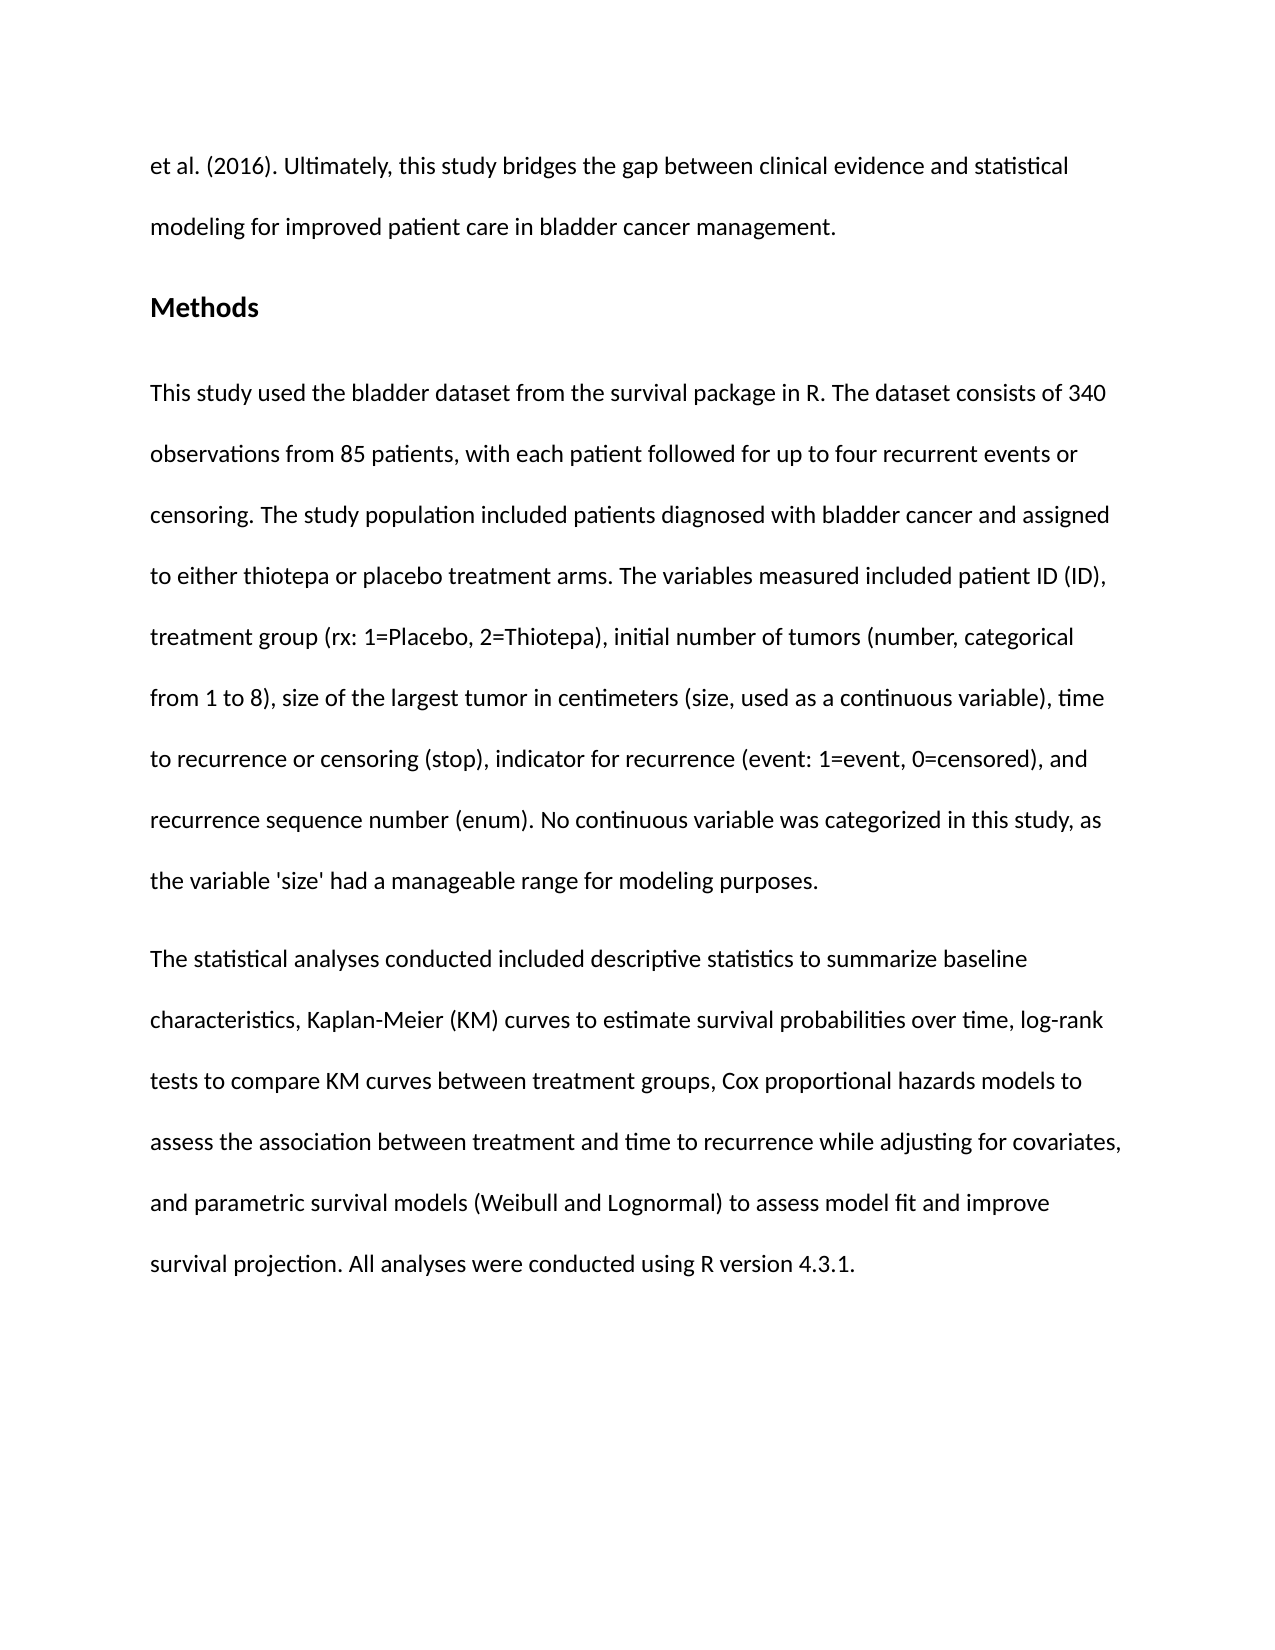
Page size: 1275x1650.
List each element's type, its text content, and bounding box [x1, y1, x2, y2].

text The statistical analyses conducted included descriptive statistics to summarize baseline characteristics, Kaplan-Meier (KM) curves to estimate survival probabilities over time, log-rank tests to compare KM curves between treatment groups, Cox proportional hazards models to assess the association between treatment and time to recurrence while adjusting for covariates, and parametric survival models (Weibull and Lognormal) to assess model fit and improve survival projection. All analyses were conducted using R version 4.3.1. [150, 943, 1125, 1278]
text This study used the bladder dataset from the survival package in R. The dataset consists of 340 observations from 85 patients, with each patient followed for up to four recurrent events or censoring. The study population included patients diagnosed with bladder cancer and assigned to either thiotepa or placebo treatment arms. The variables measured included patient ID (ID), treatment group (rx: 1=Placebo, 2=Thiotepa), initial number of tumors (number, categorical from 1 to 8), size of the largest tumor in centimeters (size, used as a continuous variable), time to recurrence or censoring (stop), indicator for recurrence (event: 1=event, 0=censored), and recurrence sequence number (enum). No continuous variable was categorized in this study, as the variable 'size' had a manageable range for modeling purposes. [150, 377, 1125, 896]
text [150, 150, 1125, 242]
text Methods [150, 289, 1125, 324]
